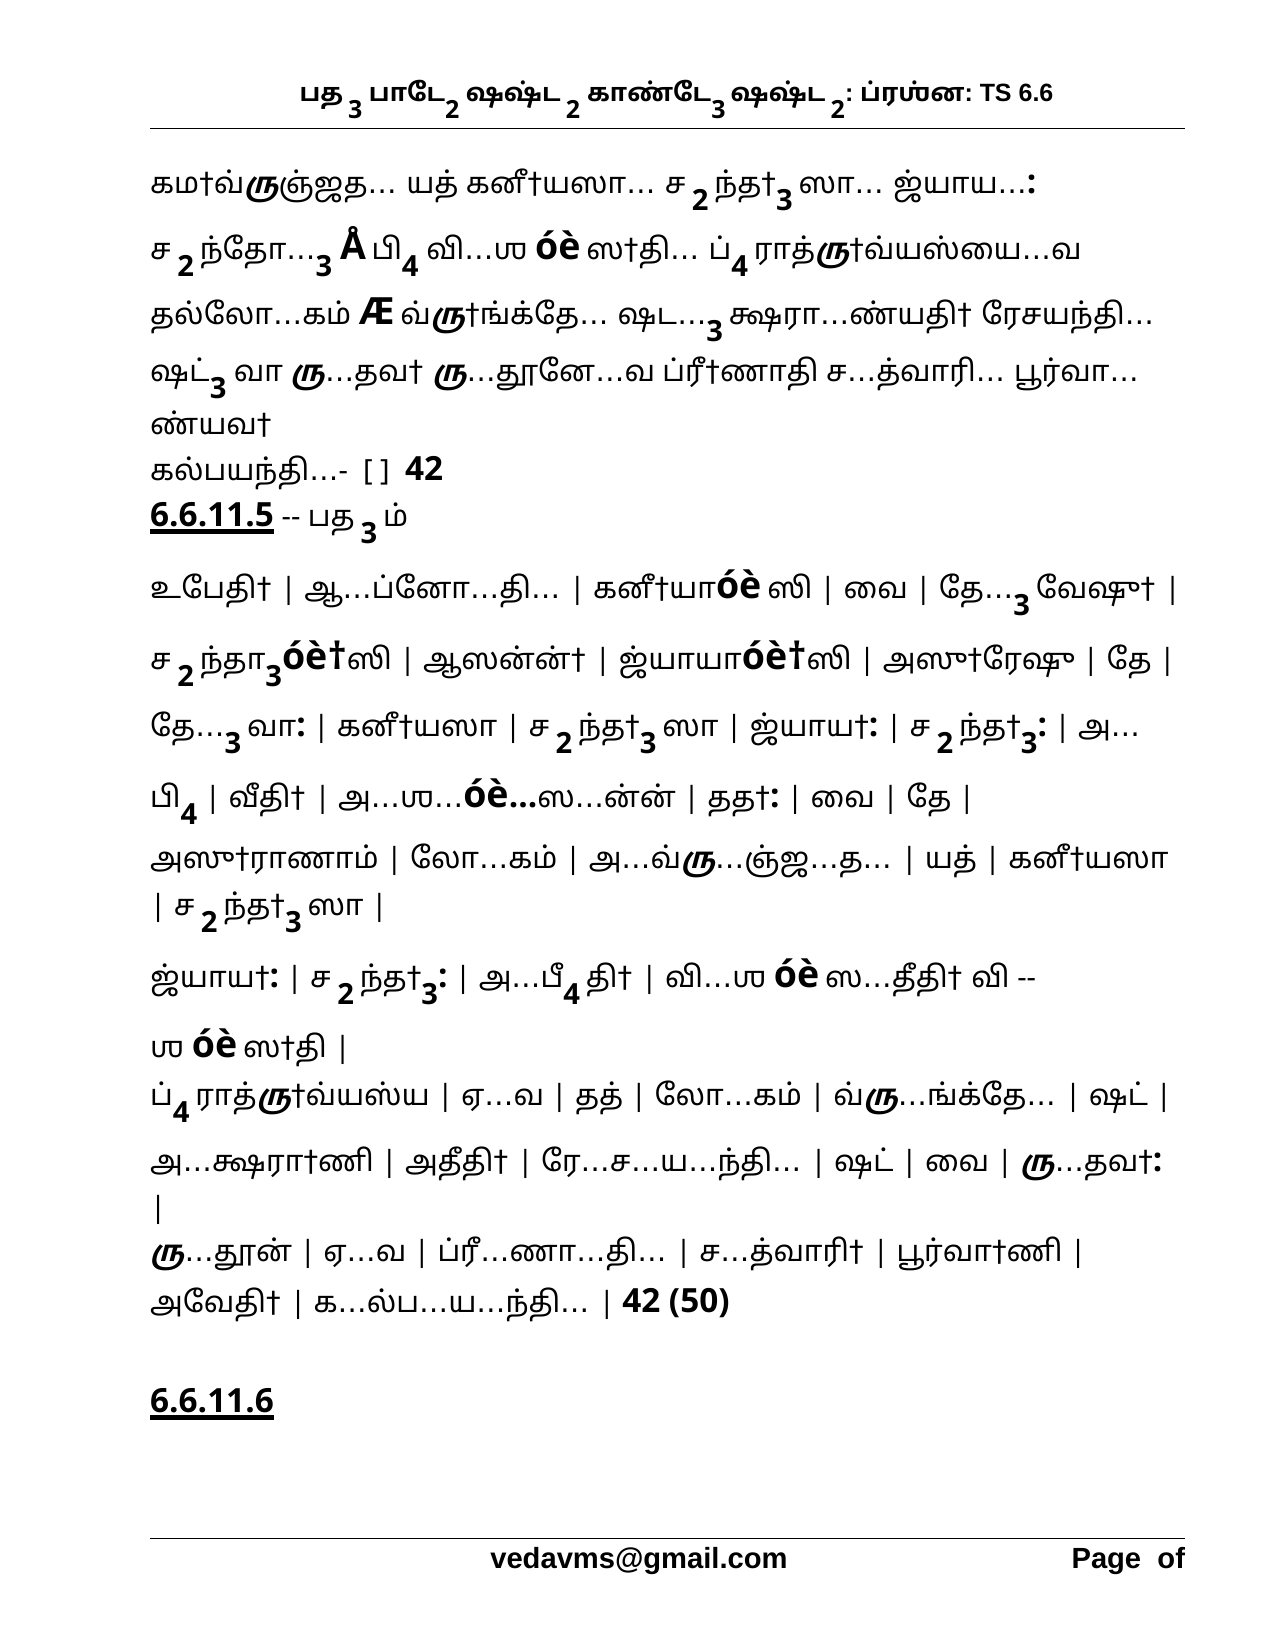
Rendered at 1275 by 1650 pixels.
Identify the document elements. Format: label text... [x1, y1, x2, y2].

text 6.6.11.6 [150, 1377, 1185, 1423]
text அ…க்ஷரா†ணி | அதீதி† | ரே…ச…ய…ந்தி… | ஷட் | வை | ரு…தவ†: | [150, 1136, 1185, 1226]
text உபேதி† | ஆ…ப்னோ…தி… | கனீ†யாóèஸி | வை | தே…3வேஷு† | ச2ந்தா3óè†ஸி | ஆஸன்ன்† | ஜ்யாயாóè†ஸி | அஸு†ரேஷு | தே | தே…3வா: | கனீ†யஸா | ச2ந்த†3ஸா | ஜ்யாய†: | ச2ந்த†3: | அ…பி4 | வீதி† | அ…ஶ…óè…ஸ…ன்ன் | தத†: | வை | தே | அஸு†ராணாம் | லோ…கம் | அ…வ்ரு…ஞ்ஜ…த… | யத் | கனீ†யஸா | ச2ந்த†3ஸா | [150, 558, 1185, 941]
text ஜ்யாய†: | ச2ந்த†3: | அ…பீ4தி† | வி…ஶóèஸ…தீதி† வி -- ஶóèஸ†தி | [150, 947, 1185, 1069]
text 6.6.11.5 -- பத3ம் [150, 491, 1185, 552]
text ப்4ராத்ரு†வ்யஸ்ய | ஏ…வ | தத் | லோ…கம் | வ்ரு…ங்க்தே… | ஷட் | [150, 1074, 1185, 1131]
text ரு…தூன் | ஏ…வ | ப்ரீ…ணா…தி… | ச…த்வாரி† | பூர்வா†ணி | அவேதி† | க…ல்ப…ய…ந்தி… | 42 (50) [150, 1230, 1185, 1323]
